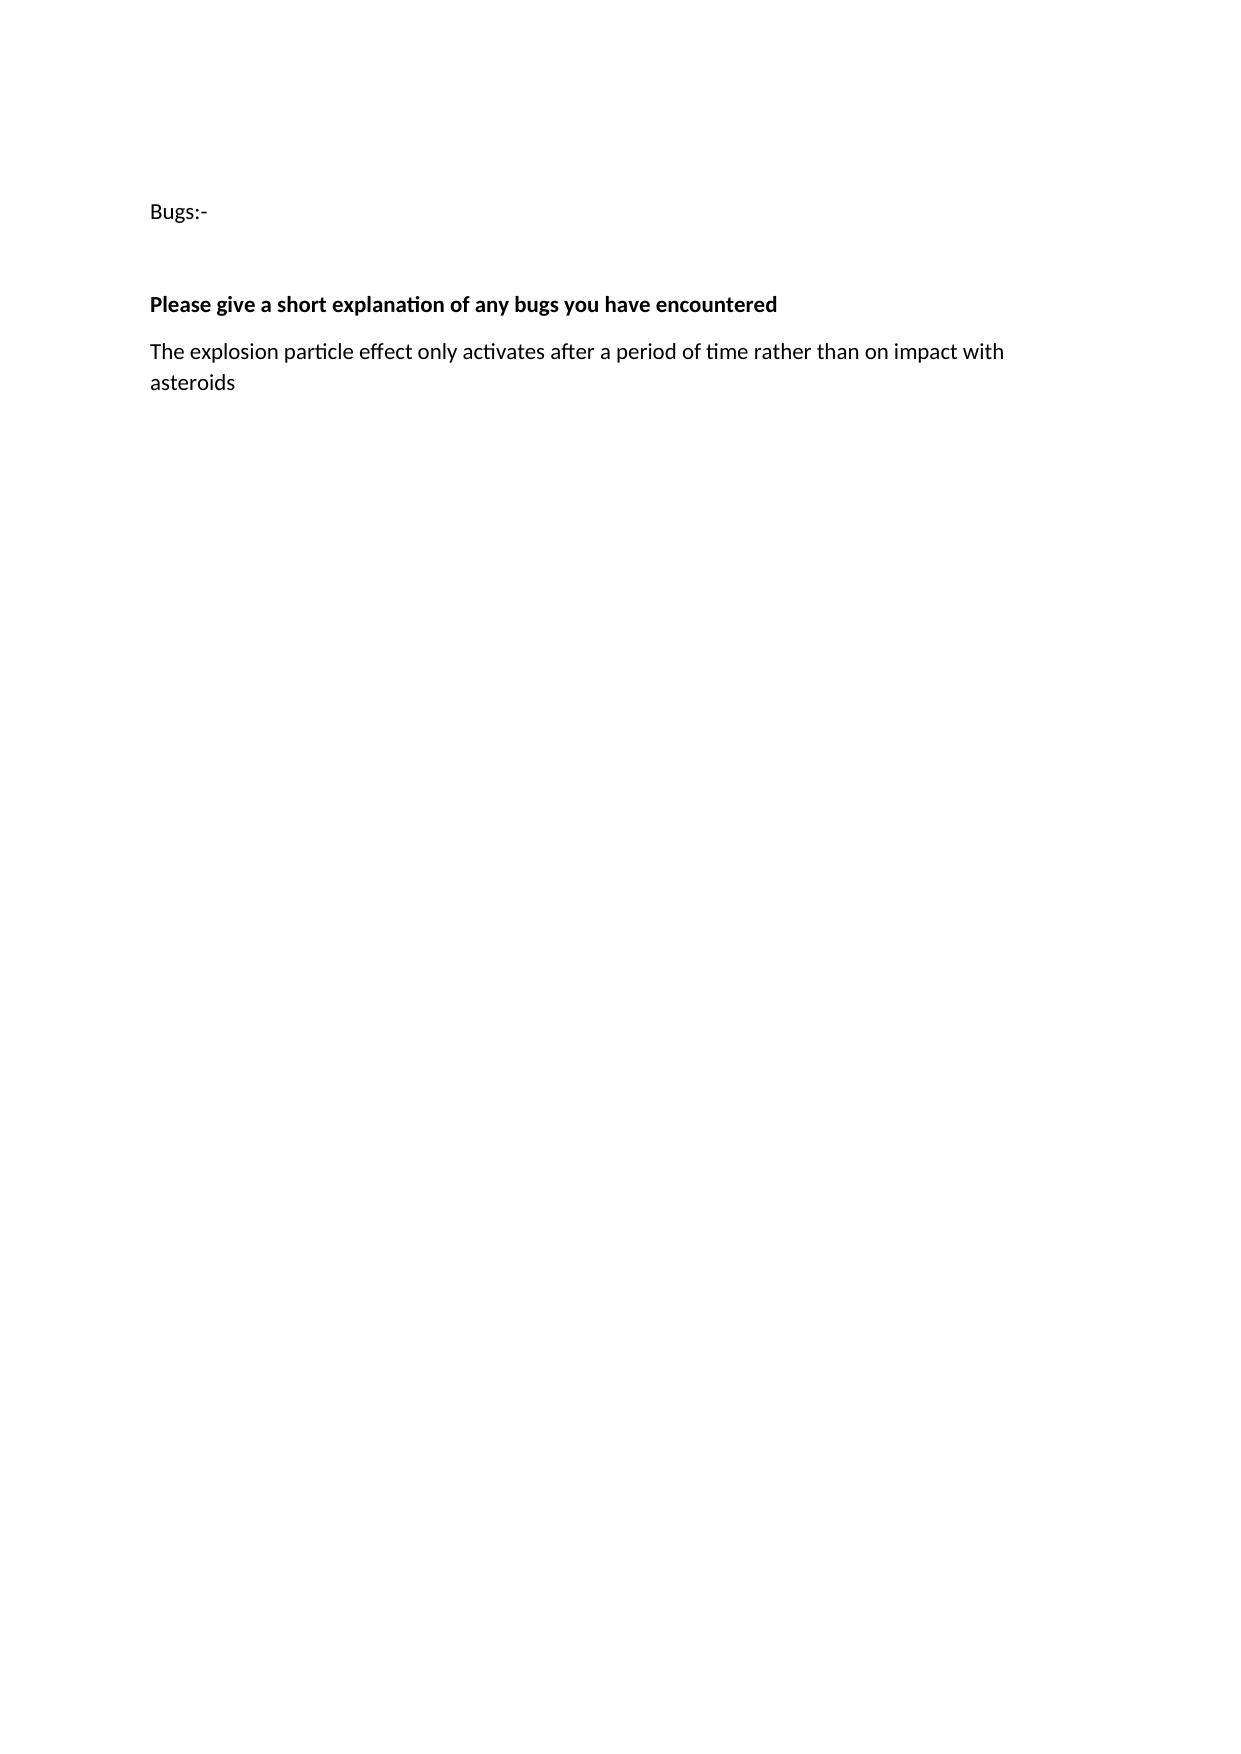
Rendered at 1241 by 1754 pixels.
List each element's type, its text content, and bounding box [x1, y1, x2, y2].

text Please give a short explanation of any bugs you have encountered [150, 291, 1090, 319]
text The explosion particle effect only activates after a period of time rather than on impact with asteroids [150, 337, 1090, 396]
text Bugs:- [150, 197, 1090, 225]
